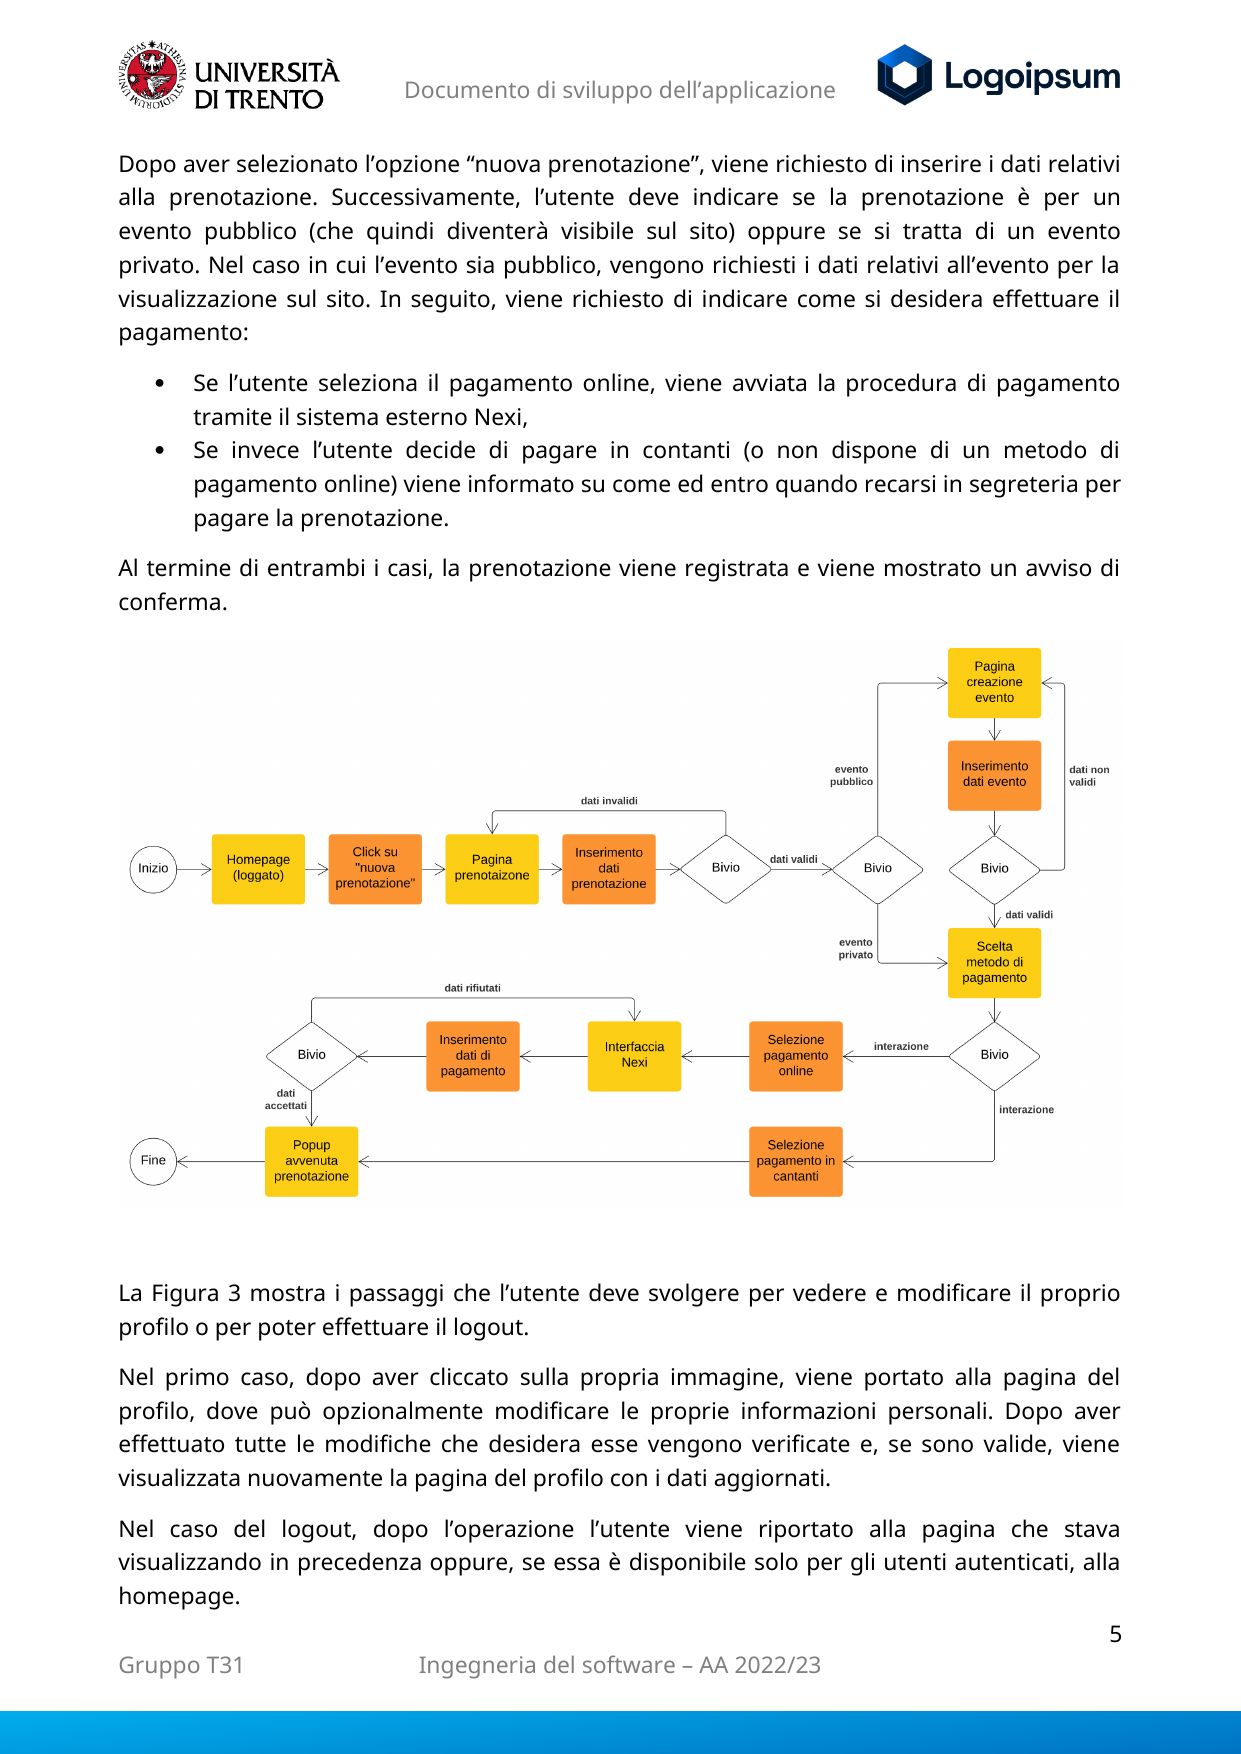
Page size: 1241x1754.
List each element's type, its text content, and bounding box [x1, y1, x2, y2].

text Al termine di entrambi i casi, la prenotazione viene registrata e viene mostrato un avviso di conferma. [118, 552, 1122, 617]
picture [118, 636, 1123, 1208]
text La Figura 3 mostra i passaggi che l’utente deve svolgere per vedere e modificare il proprio profilo o per poter effettuare il logout. [118, 1277, 1122, 1342]
list Se invece l’utente decide di pagare in contanti (o non dispone di un metodo di pagamento online) viene informato su come ed entro quando recarsi in segreteria per pagare la prenotazione. [156, 434, 1122, 533]
list Se l’utente seleziona il pagamento online, viene avviata la procedura di pagamento tramite il sistema esterno Nexi, [156, 367, 1122, 432]
picture [876, 44, 1121, 106]
picture [118, 40, 347, 109]
text Nel caso del logout, dopo l’operazione l’utente viene riportato alla pagina che stava visualizzando in precedenza oppure, se essa è disponibile solo per gli utenti autenticati, alla homepage. [118, 1513, 1122, 1611]
text Nel primo caso, dopo aver cliccato sulla propria immagine, viene portato alla pagina del profilo, dove può opzionalmente modificare le proprie informazioni personali. Dopo aver effettuato tutte le modifiche che desidera esse vengono verificate e, se sono valide, viene visualizzata nuovamente la pagina del profilo con i dati aggiornati. [118, 1361, 1122, 1493]
text Dopo aver selezionato l’opzione “nuova prenotazione”, viene richiesto di inserire i dati relativi alla prenotazione. Successivamente, l’utente deve indicare se la prenotazione è per un evento pubblico (che quindi diventerà visibile sul sito) oppure se si tratta di un evento privato. Nel caso in cui l’evento sia pubblico, vengono richiesti i dati relativi all’evento per la visualizzazione sul sito. In seguito, viene richiesto di indicare come si desidera effettuare il pagamento: [118, 148, 1122, 348]
